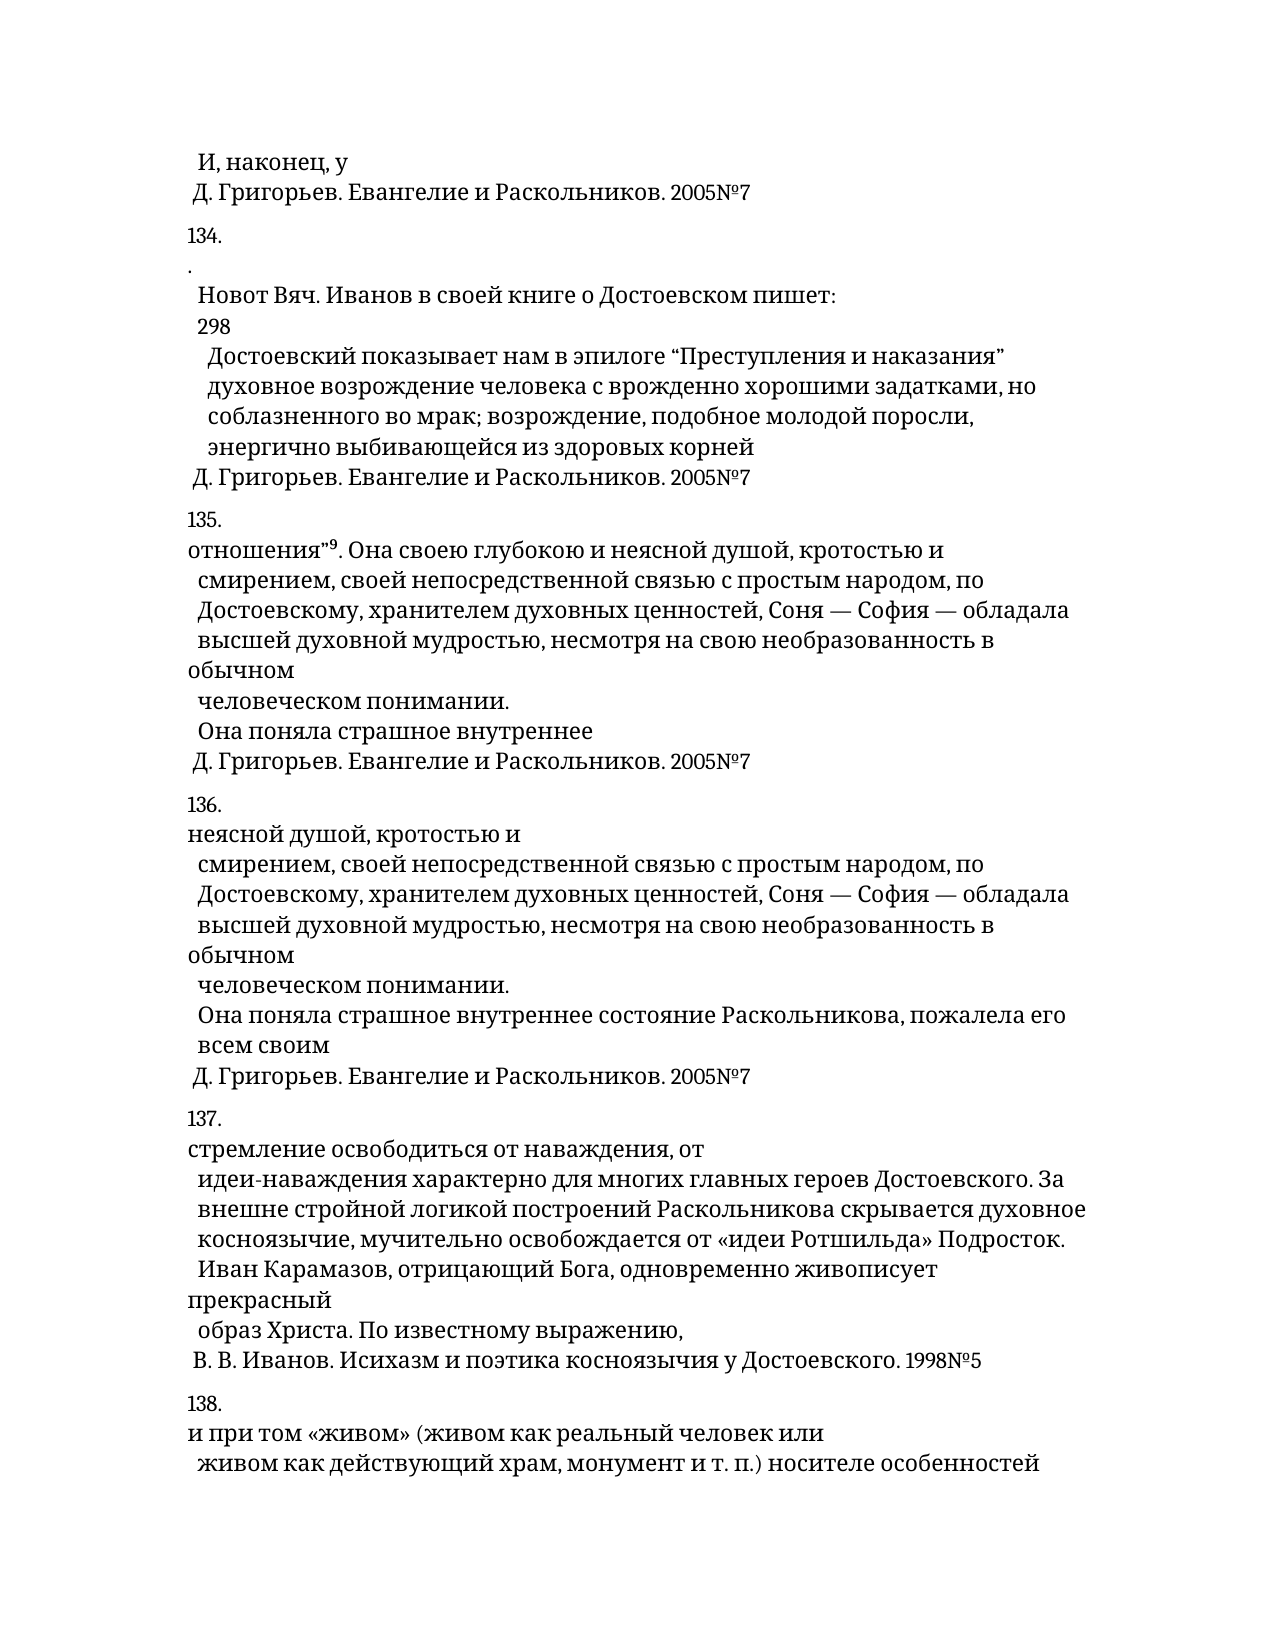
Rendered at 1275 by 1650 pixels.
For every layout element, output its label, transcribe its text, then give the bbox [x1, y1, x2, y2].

text 136. неясной душой, кротостью и смирением, своей непосредственной связью с простым народом, по Достоевскому, хранителем духовных ценностей, Соня — София — обладала высшей духовной мудростью, несмотря на свою необразованность в обычном человеческом понимании. Она поняла страшное внутреннее состояние Раскольникова, пожалела его всем своим Д. Григорьев. Евангелие и Раскольников. 2005№7 [187, 792, 1087, 1090]
text 134. . Новот Вяч. Иванов в своей книге о Достоевском пишет: 298 Достоевский показывает нам в эпилоге “Преступления и наказания” духовное возрождение человека с врожденно хорошими задатками, но соблазненного во мрак; возрождение, подобное молодой поросли, энергично выбивающейся из здоровых корней Д. Григорьев. Евангелие и Раскольников. 2005№7 [187, 223, 1087, 491]
text 137. стремление освободиться от наваждения, от идеи-наваждения характерно для многих главных героев Достоевского. За внешне стройной логикой построений Раскольникова скрывается духовное косноязычие, мучительно освобождается от «идеи Ротшильда» Подросток. Иван Карамазов, отрицающий Бога, одновременно живописует прекрасный образ Христа. По известному выражению, В. В. Иванов. Исихазм и поэтика косноязычия у Достоевского. 1998№5 [187, 1106, 1087, 1374]
text 135. отношения”⁹. Она своею глубокою и неясной душой, кротостью и смирением, своей непосредственной связью с простым народом, по Достоевскому, хранителем духовных ценностей, Соня — София — обладала высшей духовной мудростью, несмотря на свою необразованность в обычном человеческом понимании. Она поняла страшное внутреннее Д. Григорьев. Евангелие и Раскольников. 2005№7 [187, 507, 1087, 775]
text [187, 1391, 1087, 1477]
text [187, 150, 1087, 207]
